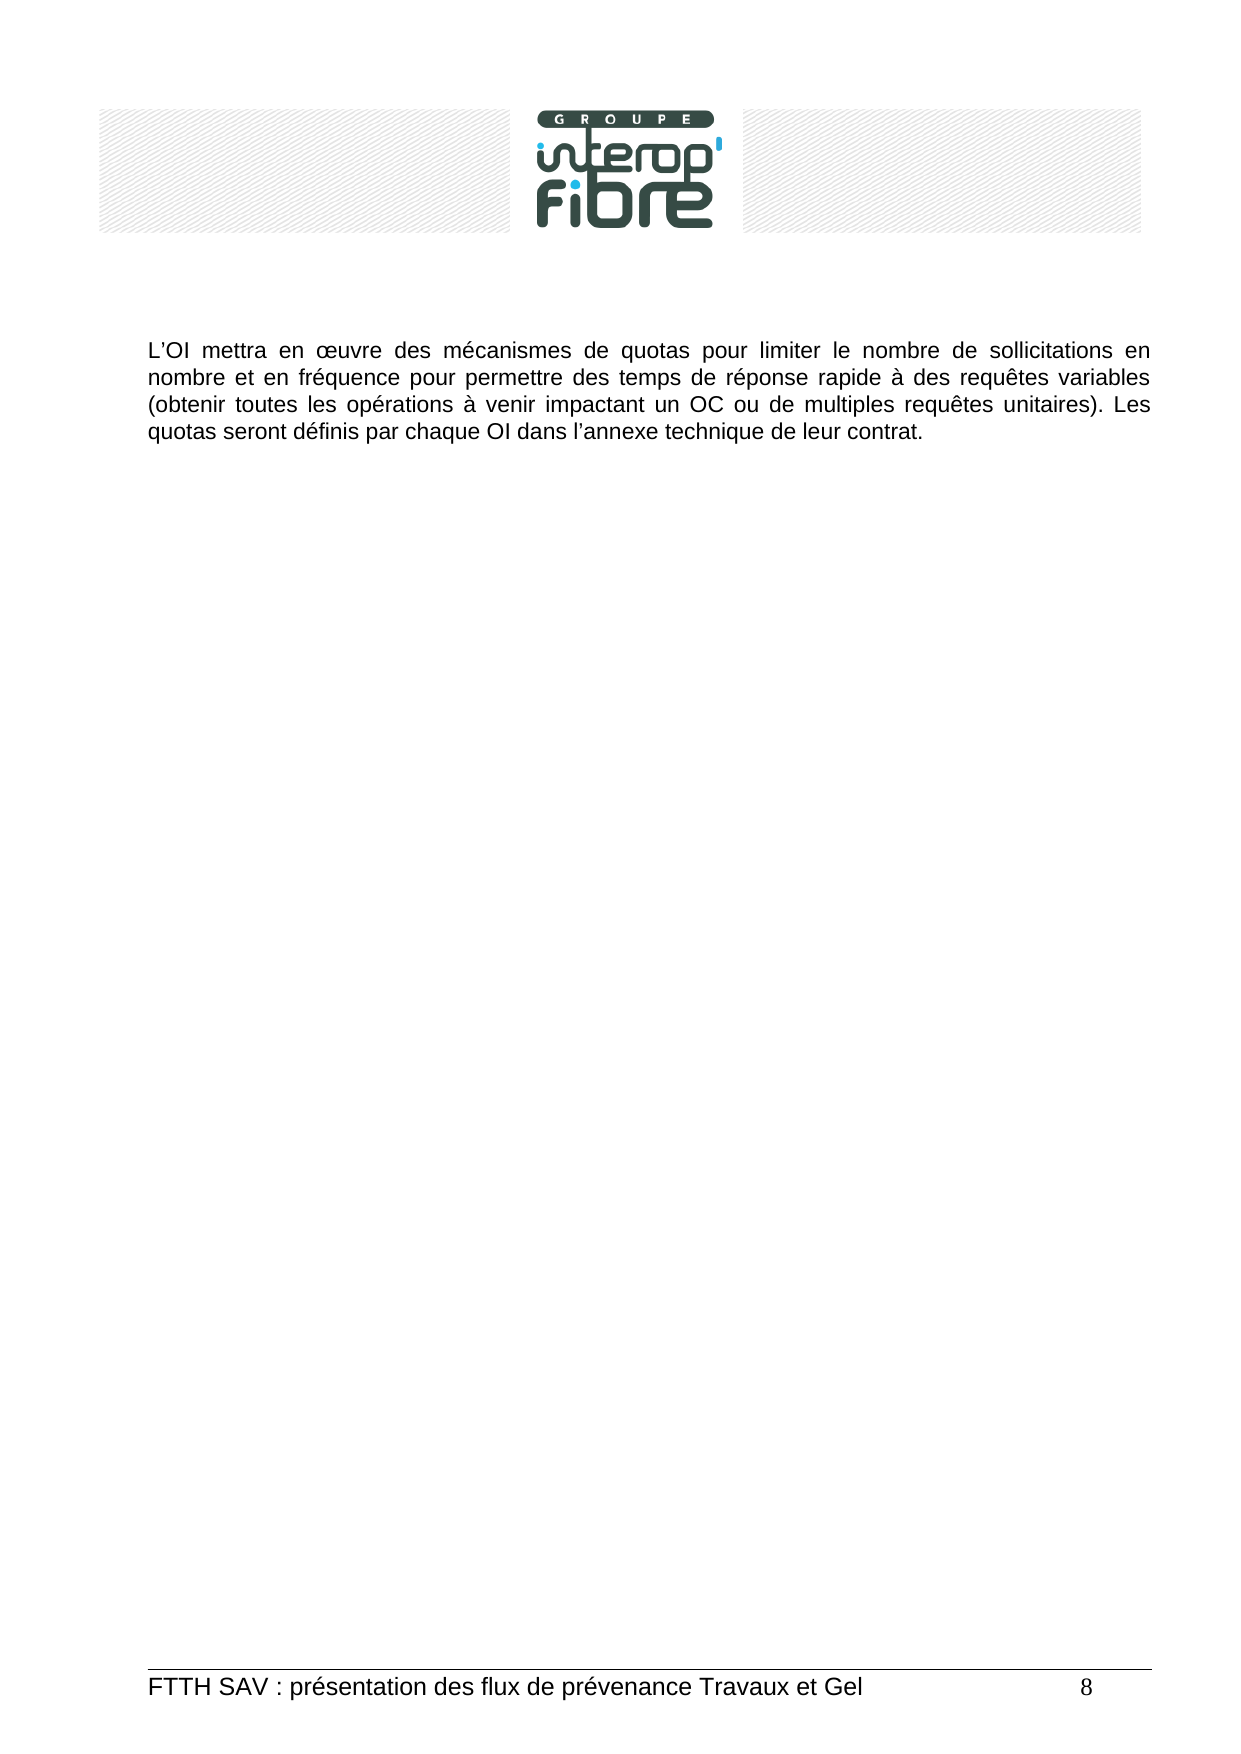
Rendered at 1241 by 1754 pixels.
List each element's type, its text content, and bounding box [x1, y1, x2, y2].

text L’OI mettra en œuvre des mécanismes de quotas pour limiter le nombre de sollicitations en nombre et en fréquence pour permettre des temps de réponse rapide à des requêtes variables (obtenir toutes les opérations à venir impactant un OC ou de multiples requêtes unitaires). Les quotas seront définis par chaque OI dans l’annexe technique de leur contrat. [148, 337, 1152, 445]
picture [44, 59, 1195, 280]
